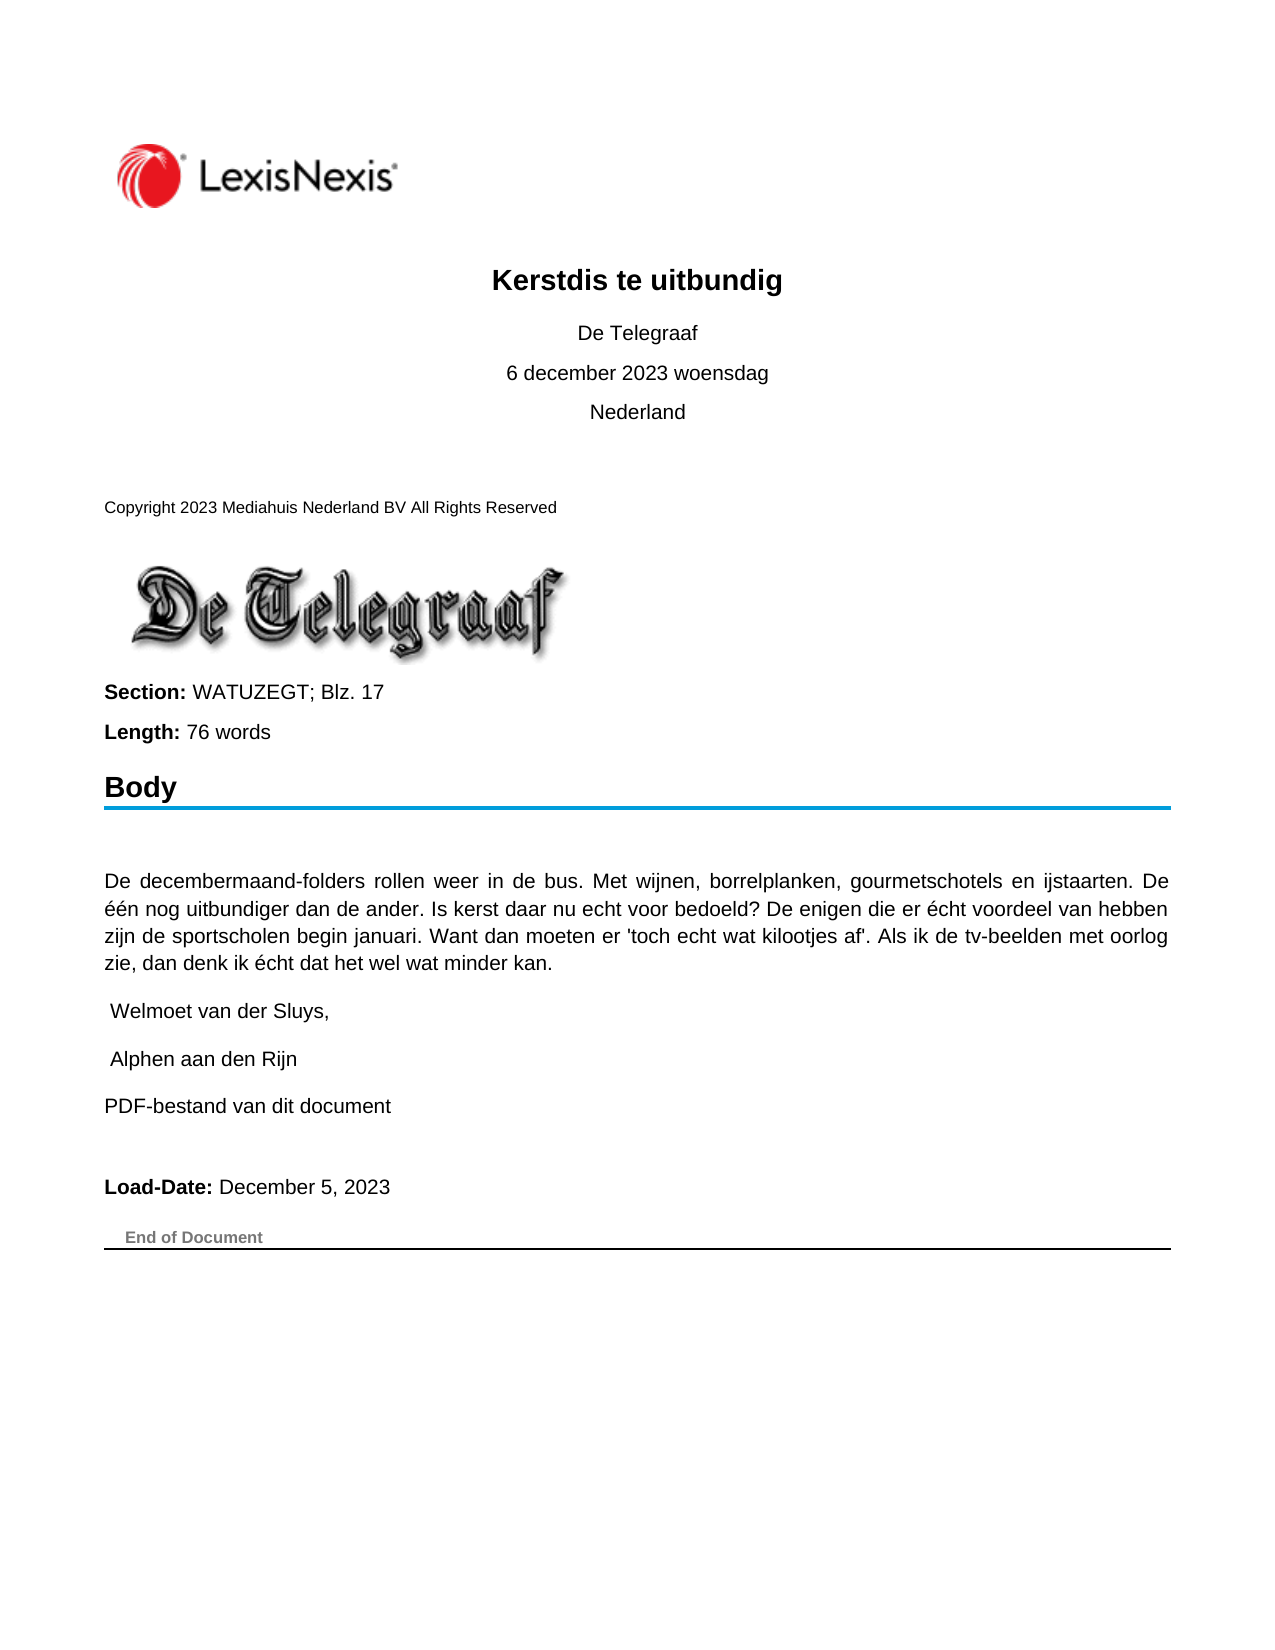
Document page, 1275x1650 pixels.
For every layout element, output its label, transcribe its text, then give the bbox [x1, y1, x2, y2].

text Nederland [104, 397, 1171, 424]
text Section: WATUZEGT; Blz. 17 [104, 677, 1171, 704]
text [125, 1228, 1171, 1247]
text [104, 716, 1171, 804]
text 6 december 2023 woensdag [104, 357, 1171, 384]
picture [104, 144, 412, 208]
text De Telegraaf [104, 318, 1171, 345]
subtitle Kerstdis te uitbundig [104, 261, 1171, 297]
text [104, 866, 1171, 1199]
text Copyright 2023 Mediahuis Nederland BV All Rights Reserved [104, 465, 1171, 517]
